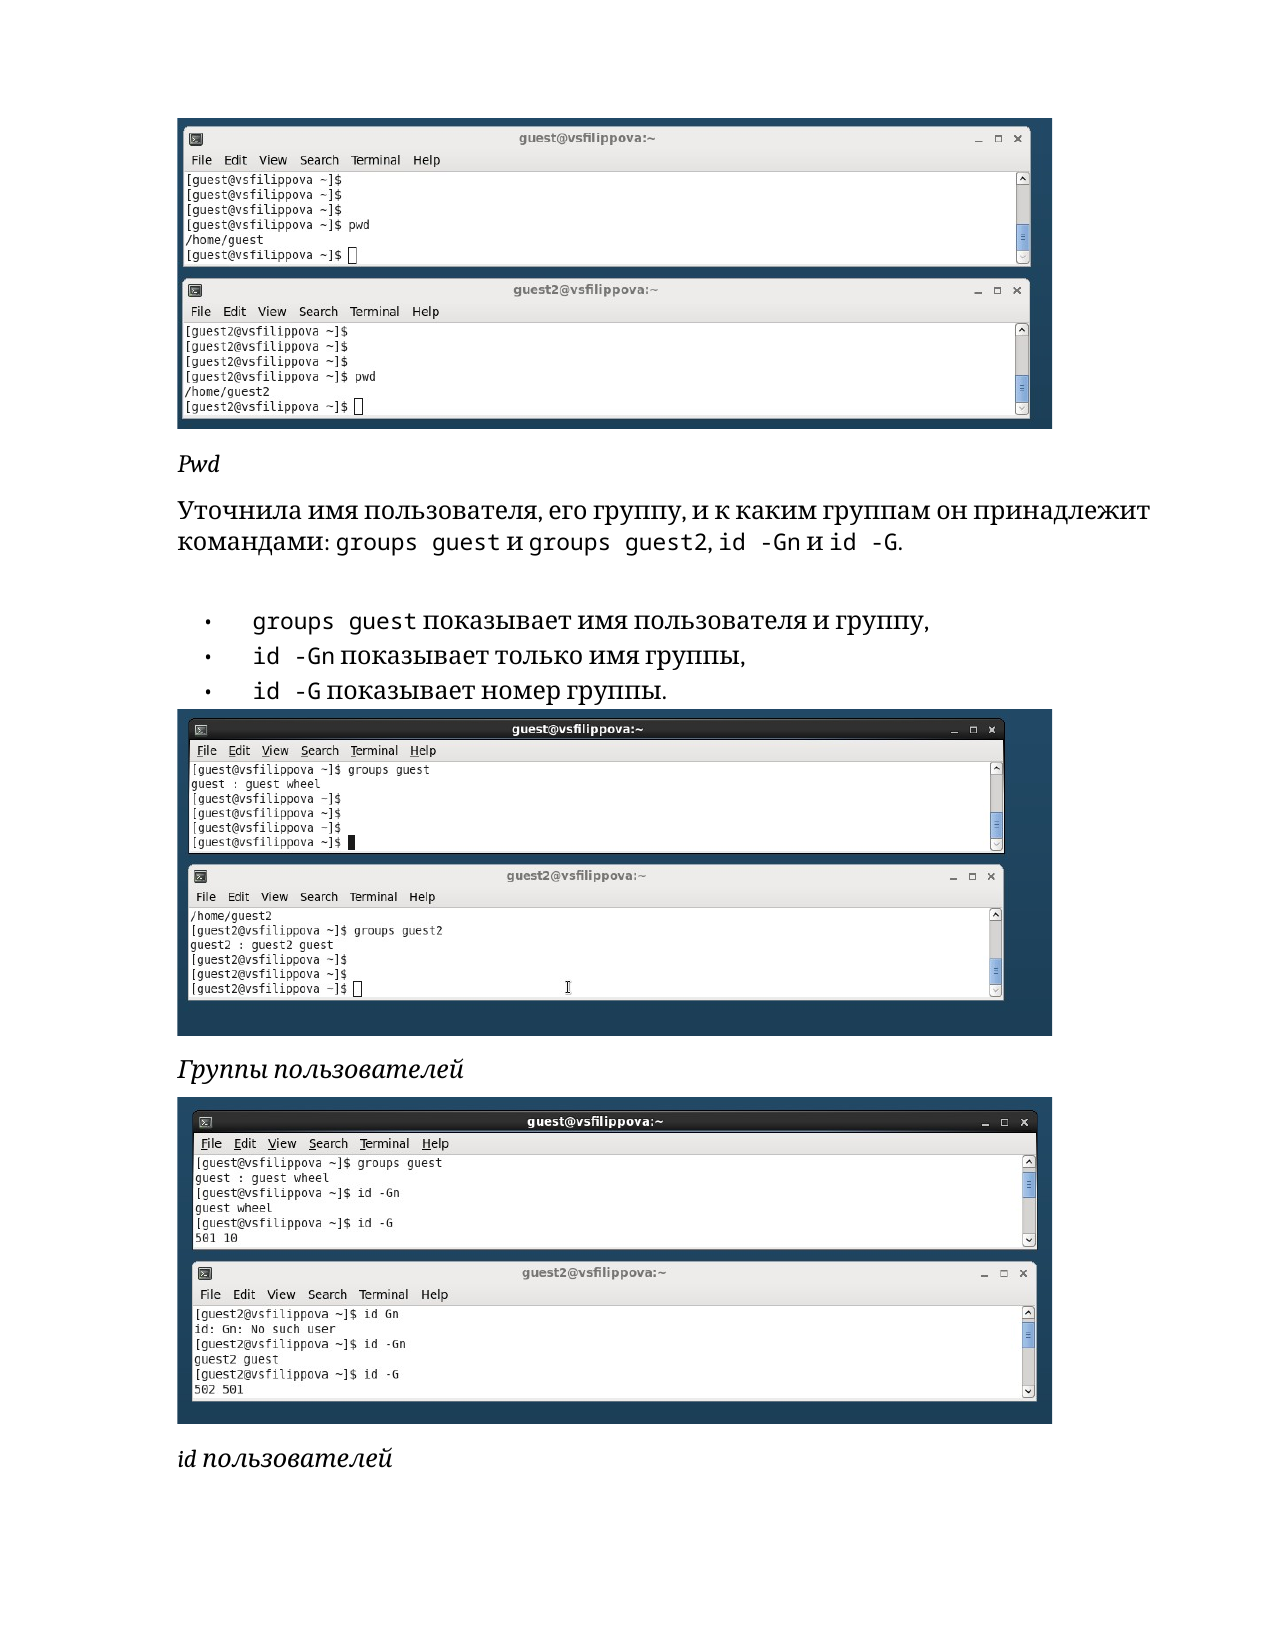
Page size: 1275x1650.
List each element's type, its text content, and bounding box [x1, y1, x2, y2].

list id -G показывает номер группы. [202, 675, 1186, 706]
text Pwd [177, 450, 1186, 478]
list id -Gn показывает только имя группы, [202, 640, 1186, 671]
picture [177, 1097, 1053, 1424]
picture [177, 118, 1053, 429]
text Группы пользователей [177, 1056, 1186, 1085]
picture [177, 709, 1053, 1036]
list groups guest показывает имя пользователя и группу, [202, 605, 1186, 636]
text Уточнила имя пользователя, его группу, и к каким группам он принадлежит командами: groups guest и groups guest2, id -Gn и id -G. [177, 497, 1186, 586]
text id пользователей [177, 1444, 1186, 1473]
